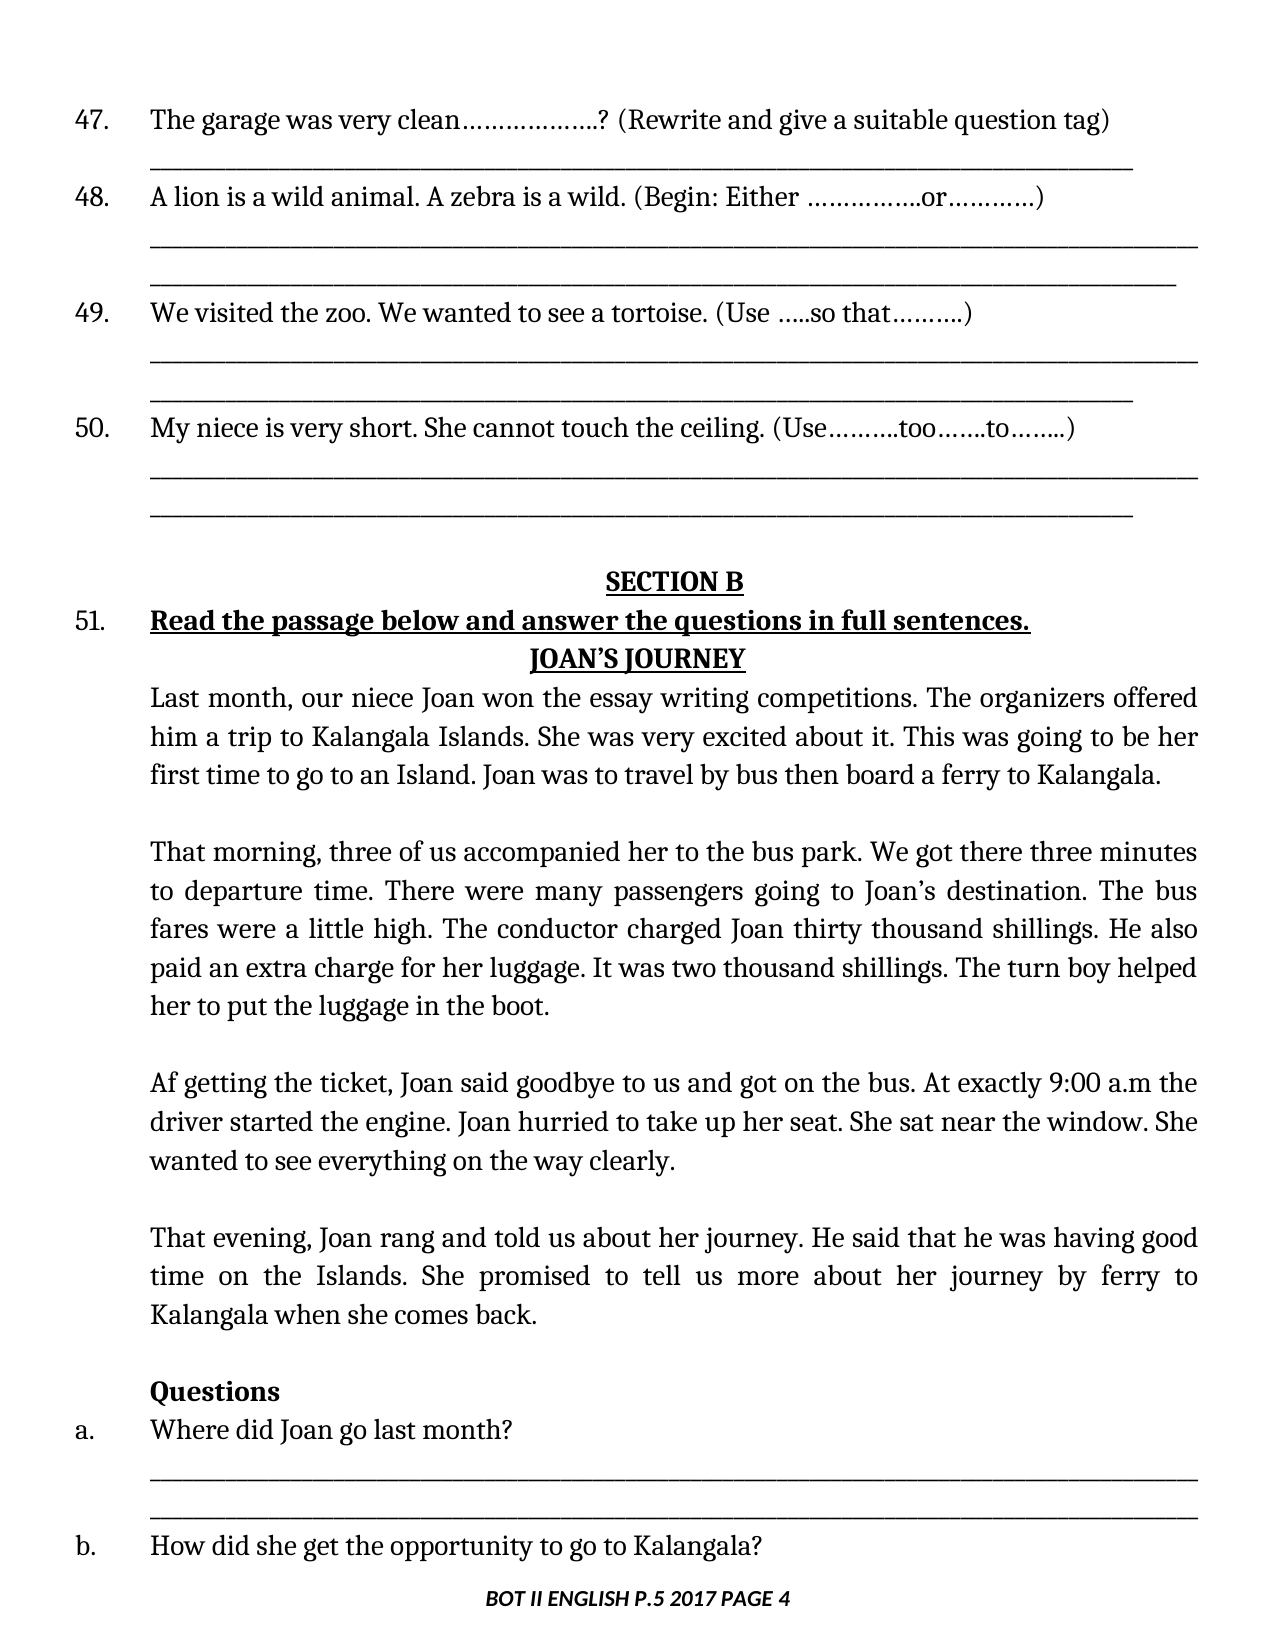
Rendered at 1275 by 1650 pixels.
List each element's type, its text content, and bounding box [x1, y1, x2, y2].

text _________________________________________________________________________________________________ ___________________________________________________________________________________________ [75, 334, 1200, 406]
text a. Where did Joan go last month? [75, 1413, 1200, 1447]
text SECTION B [150, 566, 1200, 599]
text 51. Read the passage below and answer the questions in full sentences. [75, 604, 1200, 638]
text 48. A lion is a wild animal. A zebra is a wild. (Begin: Either …………….or…………) [75, 180, 1200, 214]
text That morning, three of us accompanied her to the bus park. We got there three minutes to departure time. There were many passengers going to Joan’s destination. The bus fares were a little high. The conductor charged Joan thirty thousand shillings. He also paid an extra charge for her luggage. It was two thousand shillings. The turn boy helped her to put the luggage in the boot. [150, 835, 1200, 1023]
text Af getting the ticket, Joan said goodbye to us and got on the bus. At exactly 9:00 a.m the driver started the engine. Joan hurried to take up her seat. She sat near the window. She wanted to see everything on the way clearly. [150, 1067, 1200, 1177]
text 47. The garage was very clean……………….? (Rewrite and give a suitable question tag) [75, 103, 1200, 137]
text JOAN’S JOURNEY [75, 643, 1200, 676]
text Last month, our niece Joan won the essay writing competitions. The organizers offered him a trip to Kalangala Islands. She was very excited about it. This was going to be her first time to go to an Island. Joan was to travel by bus then board a ferry to Kalangala. [150, 681, 1200, 792]
text ___________________________________________________________________________________________ [75, 142, 1200, 175]
text Questions [150, 1375, 1200, 1408]
text That evening, Joan rang and told us about her journey. He said that he was having good time on the Islands. She promised to tell us more about her journey by ferry to Kalangala when she comes back. [150, 1221, 1200, 1331]
text 50. My niece is very short. She cannot touch the ceiling. (Use……….too…….to……..) [75, 411, 1200, 445]
text b. How did she get the opportunity to go to Kalangala? [75, 1529, 1200, 1563]
text ____________________________________________________________________________________________________________________________________________________________________________________________ [150, 450, 1200, 522]
text ________________________________________________________________________________________________________________________________________________________________________________________________ [150, 219, 1200, 291]
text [150, 1452, 1200, 1524]
text 49. We visited the zoo. We wanted to see a tortoise. (Use …..so that……….) [75, 296, 1200, 329]
